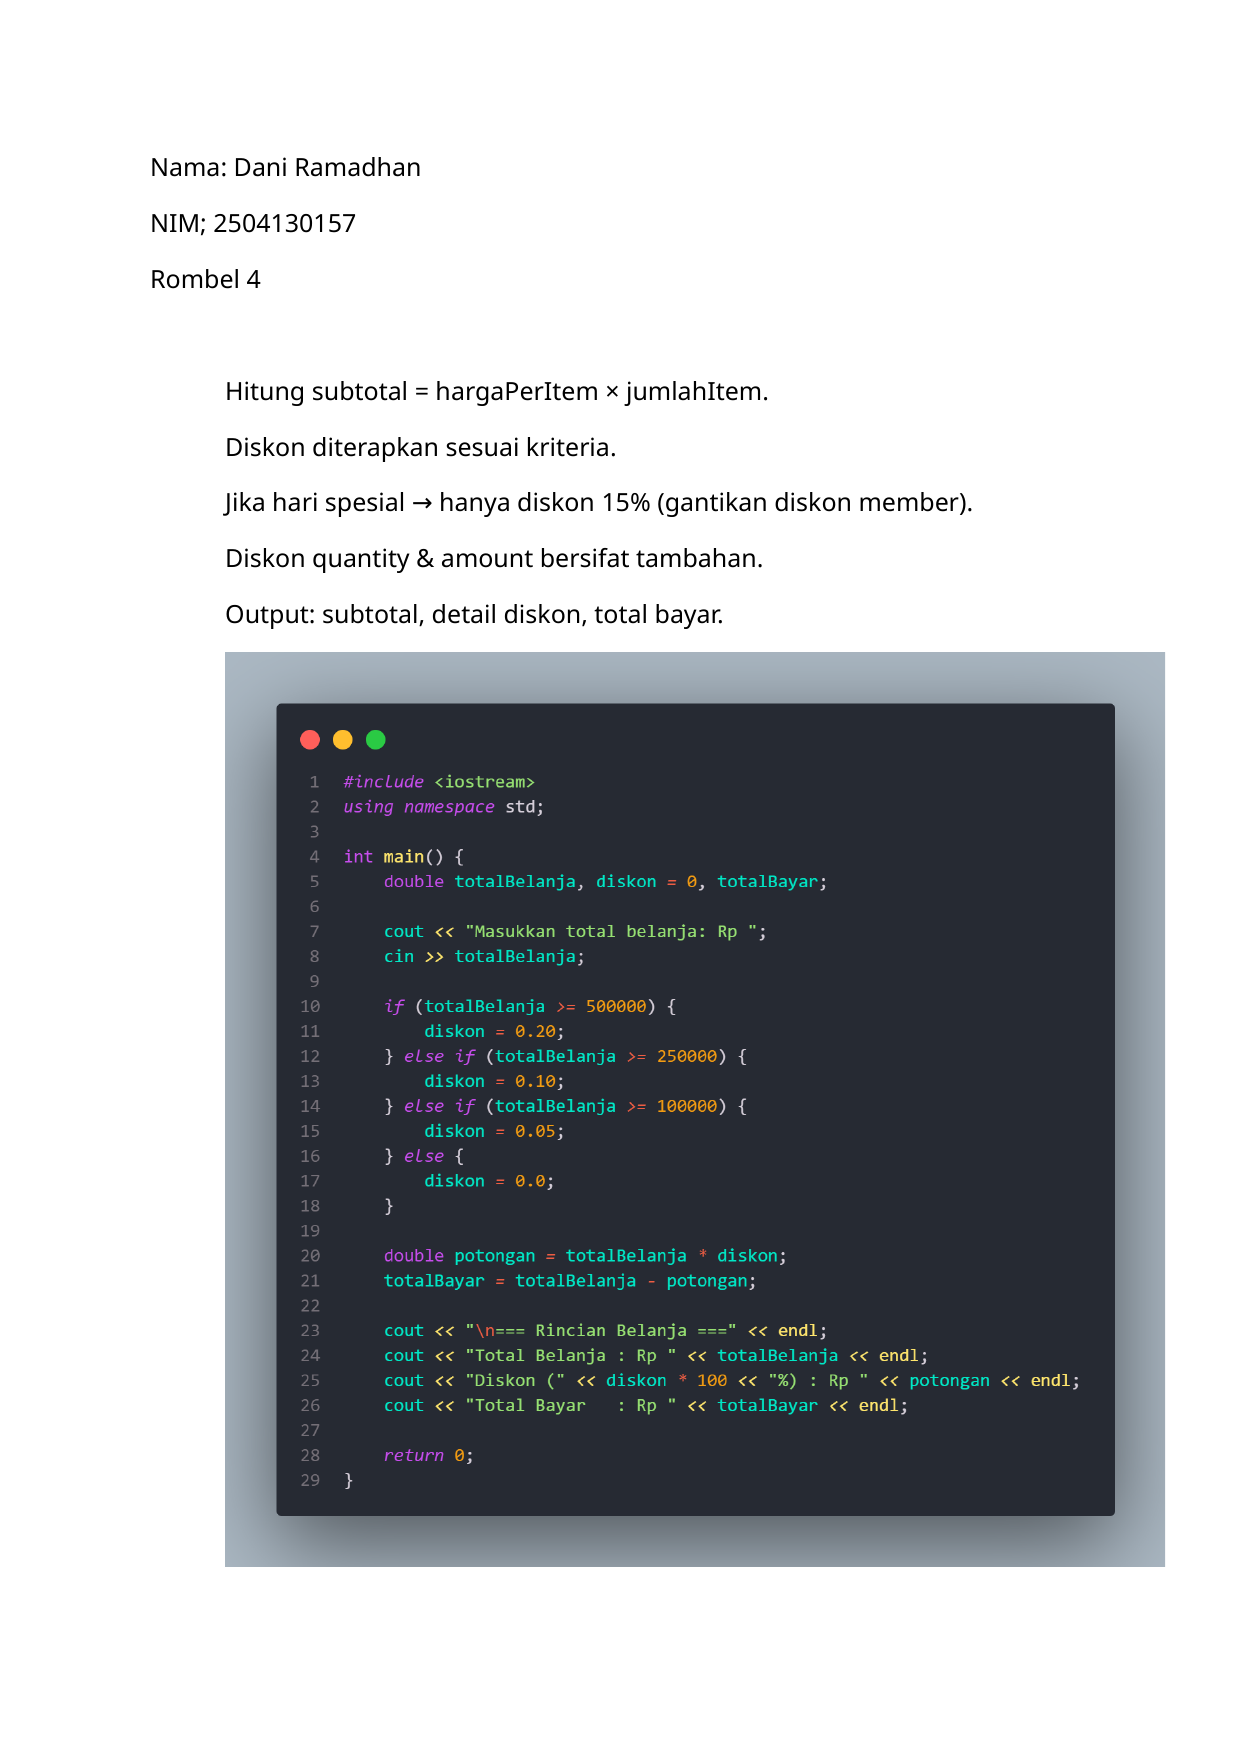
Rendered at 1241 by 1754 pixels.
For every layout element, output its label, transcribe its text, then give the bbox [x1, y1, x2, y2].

text Diskon diterapkan sesuai kriteria. [225, 429, 1090, 463]
text Rombel 4 [150, 262, 1090, 296]
picture [225, 652, 1166, 1567]
text Output: subtotal, detail diskon, total bayar. [225, 597, 1090, 631]
text Nama: Dani Ramadhan [150, 150, 1090, 184]
text Jika hari spesial → hanya diskon 15% (gantikan diskon member). [225, 485, 1090, 519]
text Hitung subtotal = hargaPerItem × jumlahItem. [225, 373, 1090, 407]
text NIM; 2504130157 [150, 206, 1090, 240]
text Diskon quantity & amount bersifat tambahan. [225, 541, 1090, 575]
